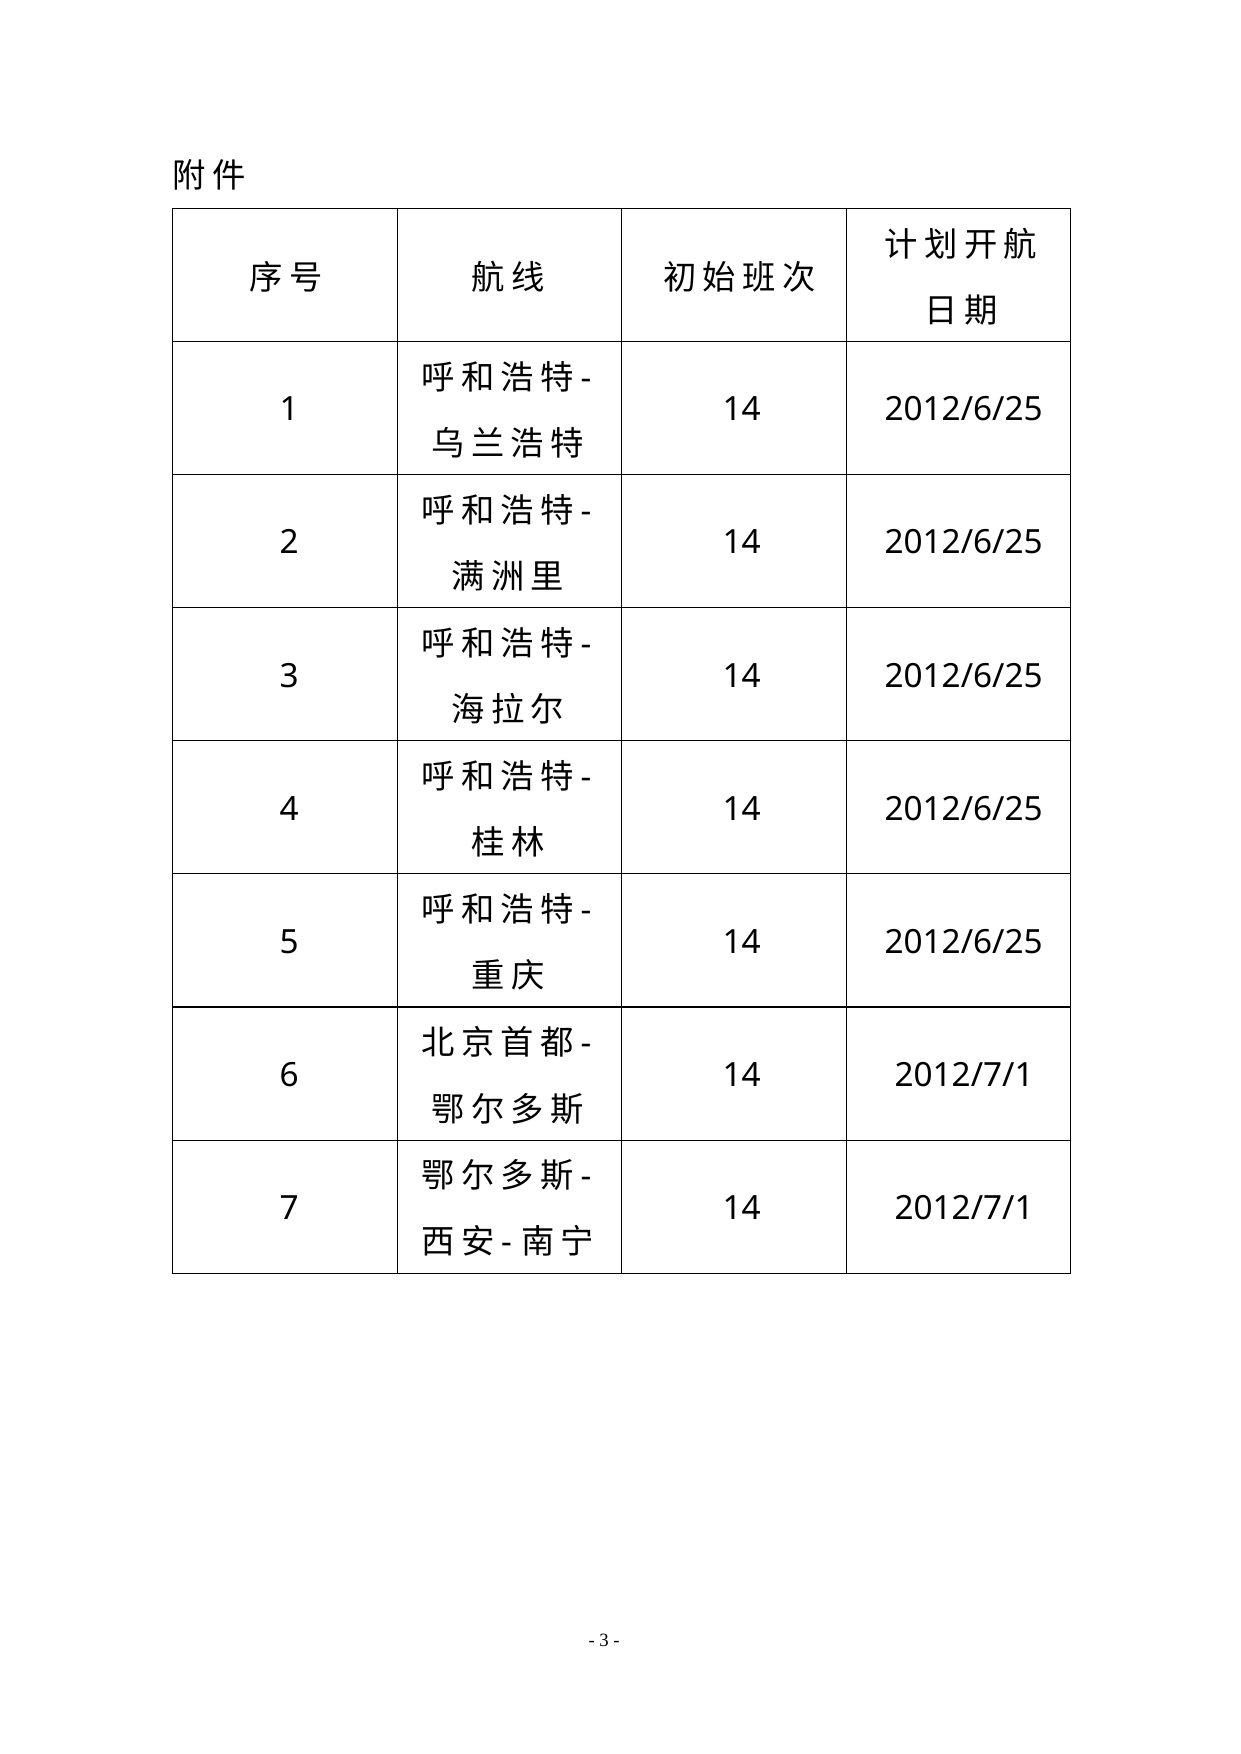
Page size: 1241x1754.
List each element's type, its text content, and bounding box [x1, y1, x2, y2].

table_cell 6 [173, 1008, 397, 1139]
table_cell 7 [173, 1141, 397, 1273]
table_cell 2012/6/25 [847, 874, 1070, 1006]
table_cell 呼和浩特-满洲里 [398, 475, 621, 607]
table_cell 2012/6/25 [847, 608, 1070, 740]
table_cell 14 [622, 608, 846, 740]
table_cell 14 [622, 741, 846, 873]
table_cell 呼和浩特-乌兰浩特 [398, 342, 621, 474]
table_cell 14 [622, 1141, 846, 1273]
table_cell 呼和浩特-重庆 [398, 874, 621, 1006]
table_cell 2012/6/25 [847, 342, 1070, 474]
table_cell 14 [622, 475, 846, 607]
table_cell 3 [173, 608, 397, 740]
table_cell 2 [173, 475, 397, 607]
table_cell 2012/7/1 [847, 1008, 1070, 1139]
table_cell 北京首都-鄂尔多斯 [398, 1008, 621, 1139]
table_header 航线 [398, 209, 621, 341]
table_cell 呼和浩特-海拉尔 [398, 608, 621, 740]
table_cell 呼和浩特-桂林 [398, 741, 621, 873]
table_cell 1 [173, 342, 397, 474]
table_cell 2012/7/1 [847, 1141, 1070, 1273]
table_header 初始班次 [622, 209, 846, 341]
table_header 序号 [173, 209, 397, 341]
text 附件 [172, 139, 1068, 206]
table_cell 2012/6/25 [847, 475, 1070, 607]
table_cell 5 [173, 874, 397, 1006]
table_cell 鄂尔多斯-西安-南宁 [398, 1141, 621, 1273]
table_cell 4 [173, 741, 397, 873]
table_cell 2012/6/25 [847, 741, 1070, 873]
table_cell 14 [622, 342, 846, 474]
table_cell 14 [622, 1008, 846, 1139]
table_header 计划开航日期 [847, 209, 1070, 341]
table_cell 14 [622, 874, 846, 1006]
